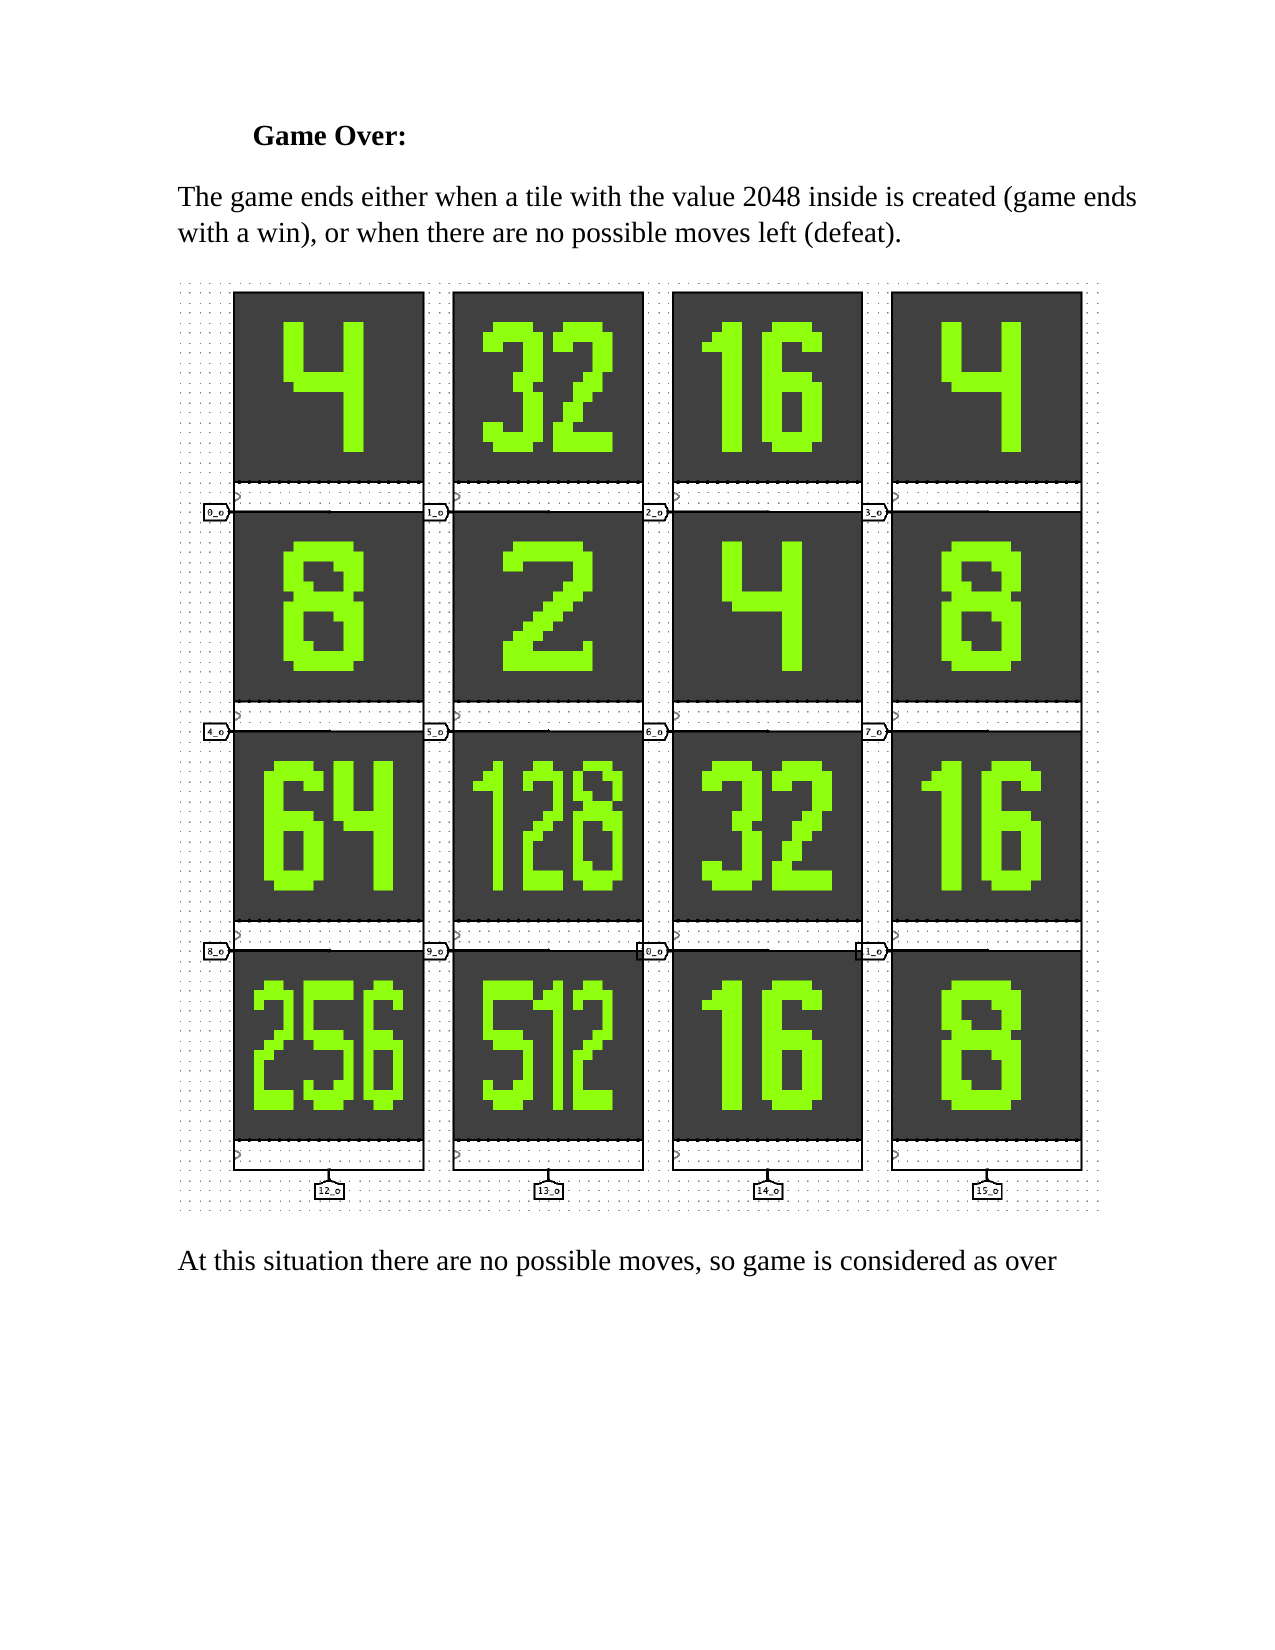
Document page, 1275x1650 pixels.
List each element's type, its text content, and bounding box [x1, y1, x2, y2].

text The game ends either when a tile with the value 2048 inside is created (game ends with a win), or when there are no possible moves left (defeat). [177, 179, 1186, 249]
subtitle Game Over: [252, 118, 1186, 152]
picture [177, 276, 1106, 1216]
text At this situation there are no possible moves, so game is considered as over [177, 1243, 1186, 1276]
